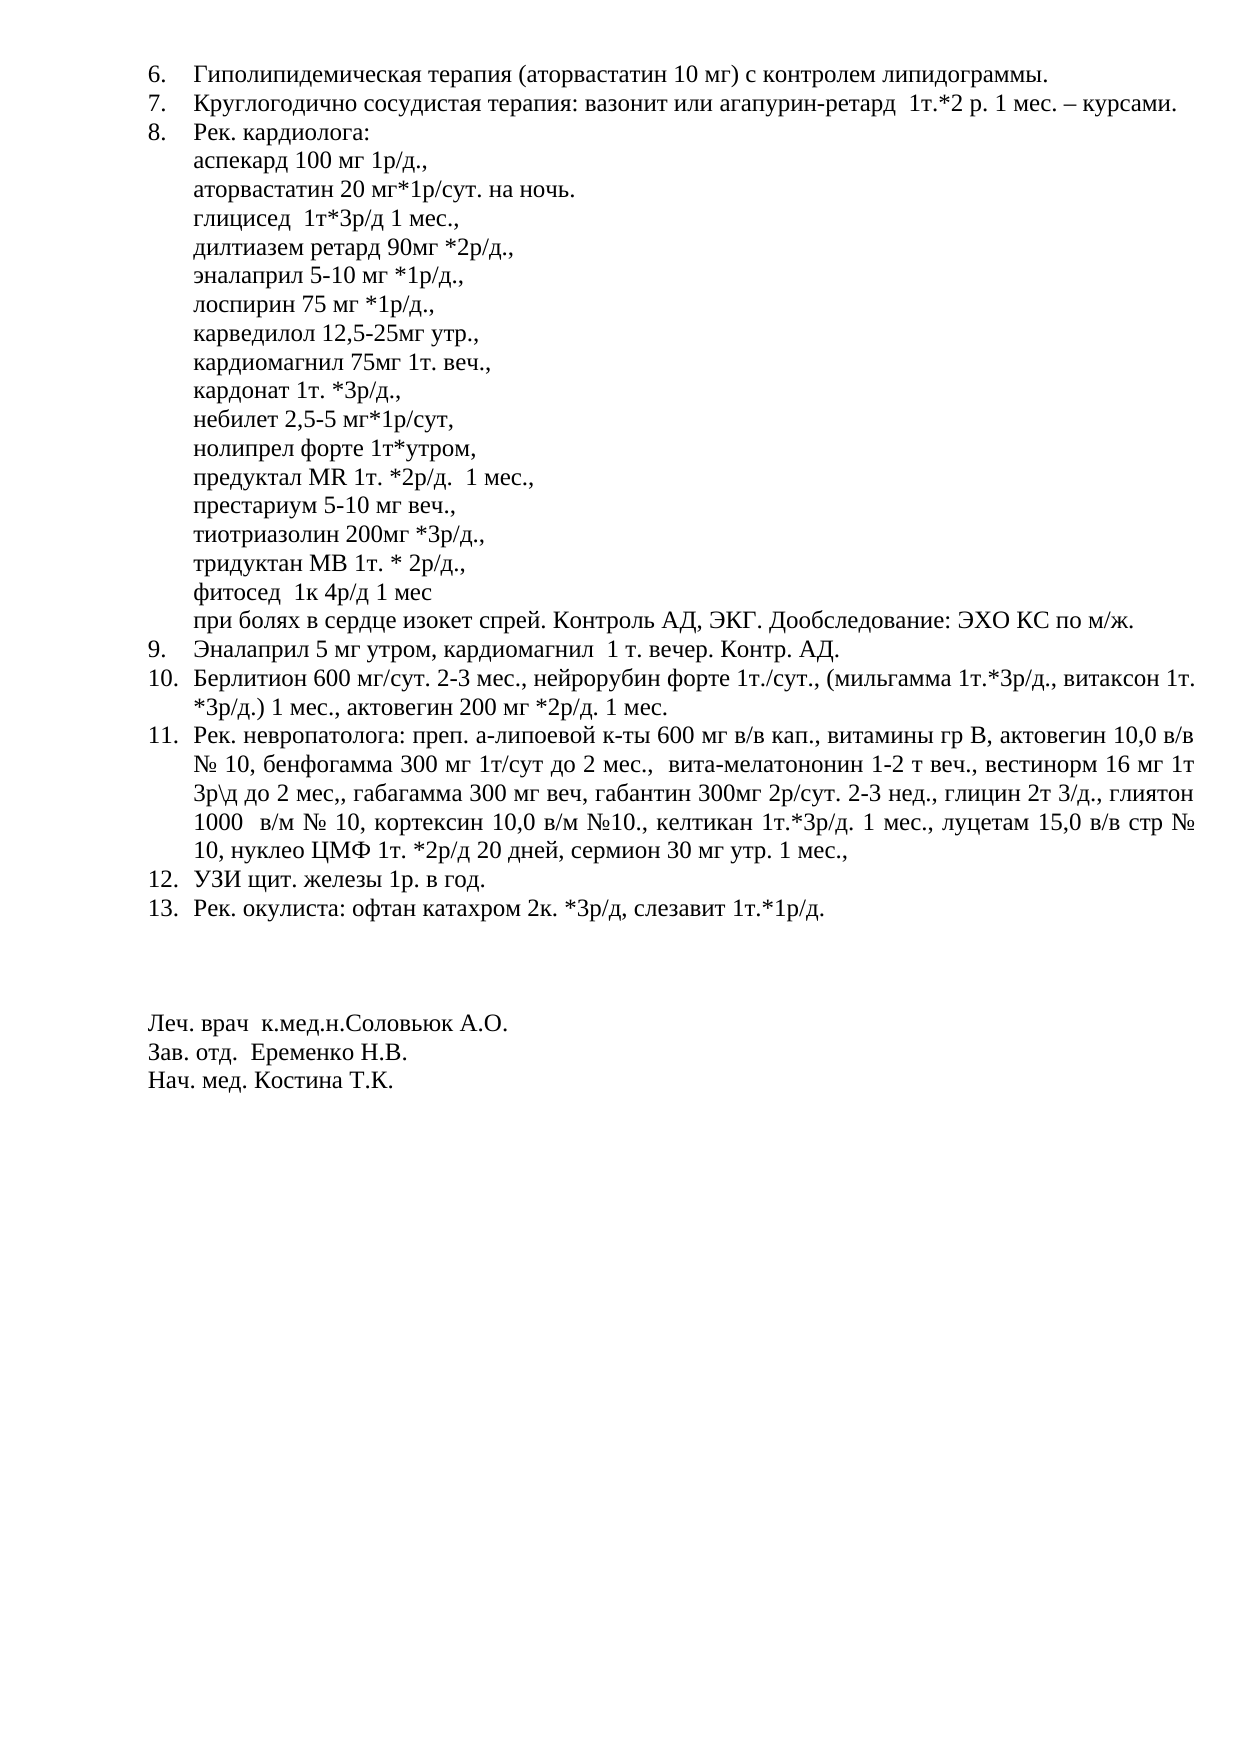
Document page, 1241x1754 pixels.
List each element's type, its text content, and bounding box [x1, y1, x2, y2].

text фитосед 1к 4р/д 1 мес [193, 577, 1196, 605]
text тиотриазолин 200мг *3р/д., [193, 519, 1196, 548]
text предуктал МR 1т. *2р/д. 1 мес., [193, 462, 1196, 490]
text дилтиазем ретард 90мг *2р/д., [193, 232, 1196, 260]
subtitle Леч. врач к.мед.н.Соловьюк А.О. [148, 1008, 1196, 1037]
text тридуктан МВ 1т. * 2р/д., [193, 548, 1196, 577]
text глицисед 1т*3р/д 1 мес., [193, 203, 1196, 232]
text небилет 2,5-5 мг*1р/сут, [193, 404, 1196, 433]
list Гиполипидемическая терапия (аторвастатин 10 мг) с контролем липидограммы. [148, 59, 1196, 88]
text Зав. отд. Еременко Н.В. [148, 1037, 1196, 1065]
text карведилол 12,5-25мг утр., [193, 318, 1196, 347]
list Круглогодично сосудистая терапия: вазонит или агапурин-ретард 1т.*2 р. 1 мес. – курсами. [148, 88, 1196, 117]
text кардиомагнил 75мг 1т. веч., [193, 347, 1196, 375]
list Эналаприл 5 мг утром, кардиомагнил 1 т. вечер. Контр. АД. [148, 634, 1196, 663]
text лоспирин 75 мг *1р/д., [193, 289, 1196, 318]
text престариум 5-10 мг веч., [193, 490, 1196, 519]
text Нач. мед. Костина Т.К. [148, 1065, 1196, 1094]
text эналаприл 5-10 мг *1р/д., [193, 260, 1196, 289]
text аторвастатин 20 мг*1р/сут. на ночь. [193, 174, 1196, 203]
list Рек. невропатолога: преп. а-липоевой к-ты 600 мг в/в кап., витамины гр В, актовегин 10,0 в/в № 10, бенфогамма 300 мг 1т/сут до 2 мес., вита-мелатононин 1-2 т веч., вестинорм 16 мг 1т 3р\д до 2 мес,, габагамма 300 мг веч, габантин 300мг 2р/сут. 2-3 нед., глицин 2т 3/д., глиятон 1000 в/м № 10, кортексин 10,0 в/м №10., келтикан 1т.*3р/д. 1 мес., луцетам 15,0 в/в стр № 10, нуклео ЦМФ 1т. *2р/д 20 дней, сермион 30 мг утр. 1 мес., [148, 720, 1196, 864]
list Рек. кардиолога: [148, 117, 1196, 145]
text аспекард 100 мг 1р/д., [193, 145, 1196, 174]
text кардонат 1т. *3р/д., [193, 375, 1196, 404]
text при болях в сердце изокет спрей. Контроль АД, ЭКГ. Дообследование: ЭХО КС по м/ж. [193, 605, 1196, 634]
list Берлитион 600 мг/сут. 2-3 мес., нейрорубин форте 1т./сут., (мильгамма 1т.*3р/д., витаксон 1т. *3р/д.) 1 мес., актовегин 200 мг *2р/д. 1 мес. [148, 663, 1196, 720]
list УЗИ щит. железы 1р. в год. [148, 864, 1196, 893]
list Рек. окулиста: офтан катахром 2к. *3р/д, слезавит 1т.*1р/д. [148, 893, 1196, 922]
text нолипрел форте 1т*утром, [193, 433, 1196, 462]
